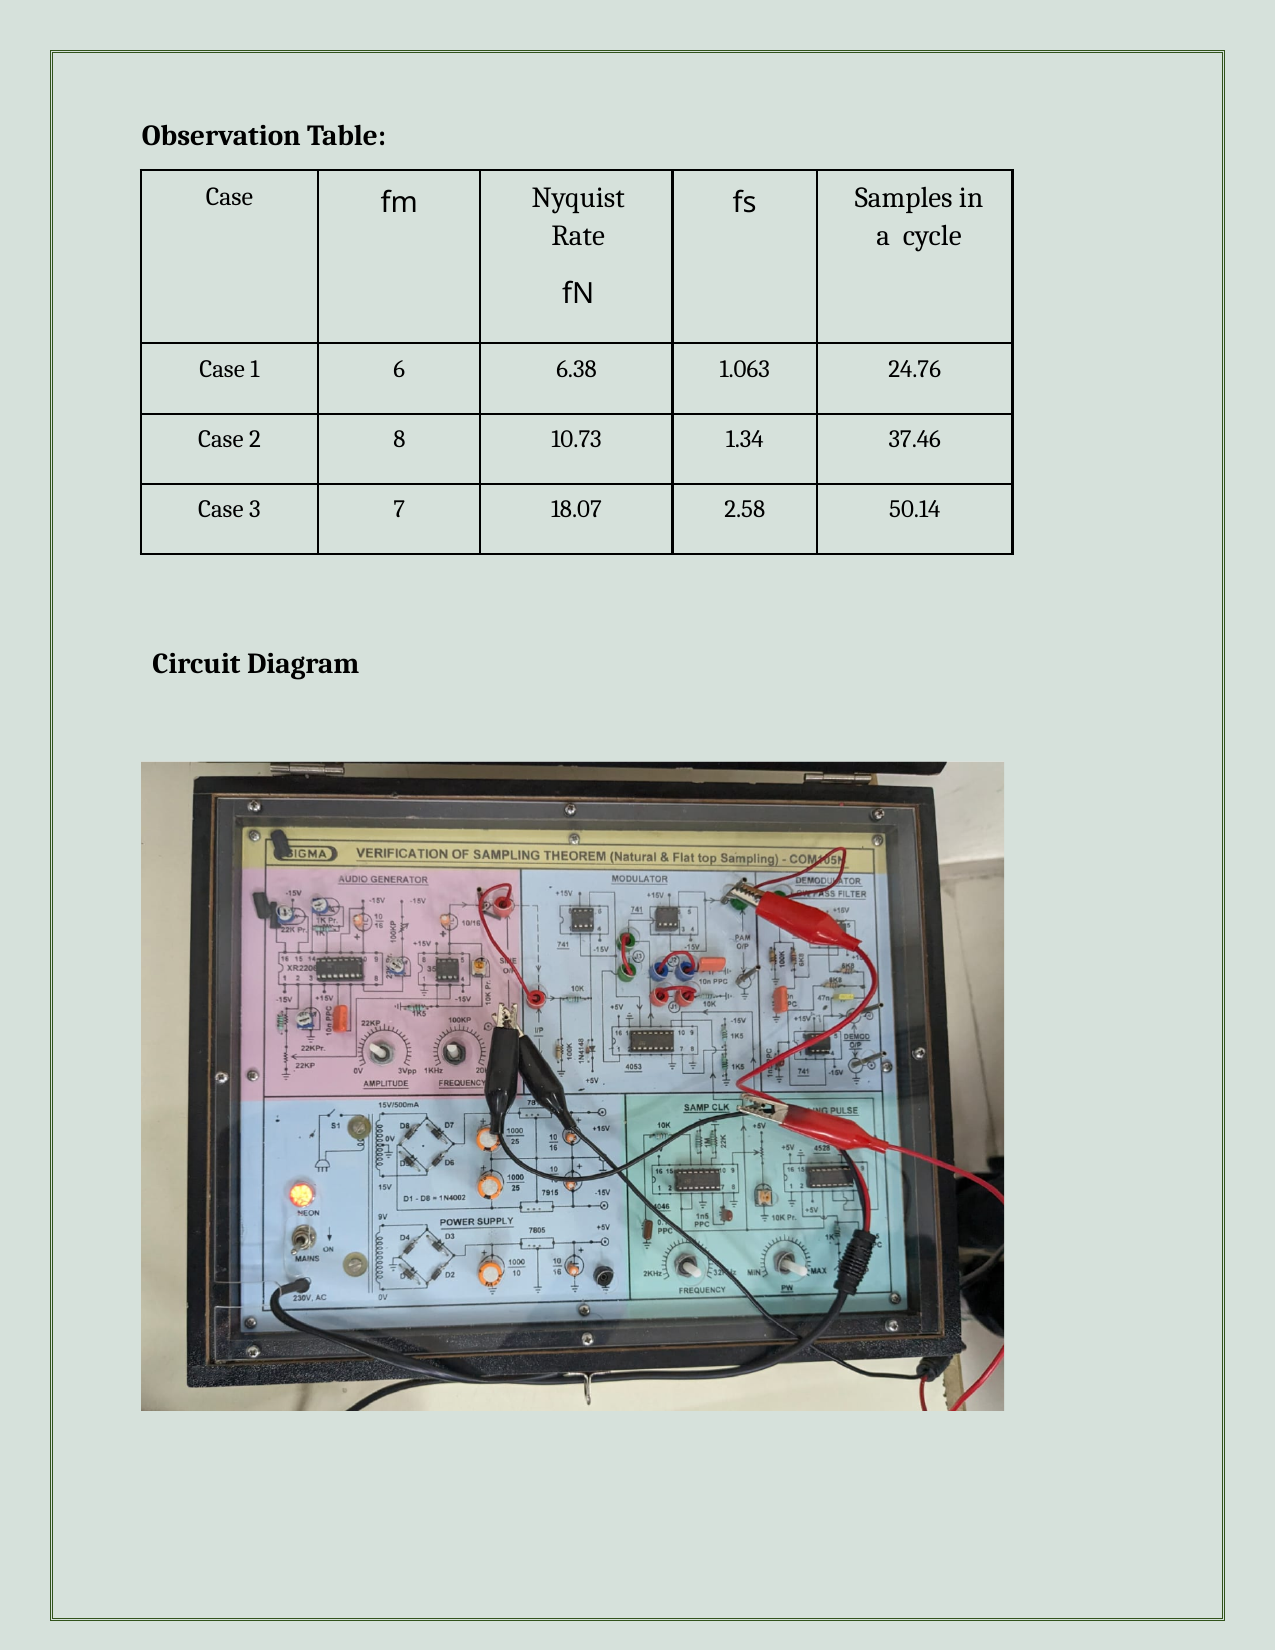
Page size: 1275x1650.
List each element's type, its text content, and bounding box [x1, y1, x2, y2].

table_header Case [142, 171, 317, 342]
table_cell 7 [319, 485, 479, 553]
table_header Samples in a cycle [818, 171, 1011, 342]
table_cell 24.76 [818, 344, 1011, 412]
table_cell 18.07 [481, 485, 671, 553]
table_header fm [319, 171, 479, 342]
text Observation Table: [142, 119, 1137, 152]
table_cell 37.46 [818, 415, 1011, 483]
table_cell 10.73 [481, 415, 671, 483]
table_cell 8 [319, 415, 479, 483]
table_cell 50.14 [818, 485, 1011, 553]
table_cell Case 1 [142, 344, 317, 412]
table_cell Case 3 [142, 485, 317, 553]
table_cell 1.063 [674, 344, 816, 412]
table_cell 6.38 [481, 344, 671, 412]
table_header fs [674, 171, 816, 342]
table_cell Case 2 [142, 415, 317, 483]
text Circuit Diagram [152, 647, 1137, 681]
picture [141, 762, 1004, 1411]
table_cell 1.34 [674, 415, 816, 483]
table_cell 6 [319, 344, 479, 412]
table_header Nyquist Rate fN [481, 171, 671, 342]
table_cell 2.58 [674, 485, 816, 553]
